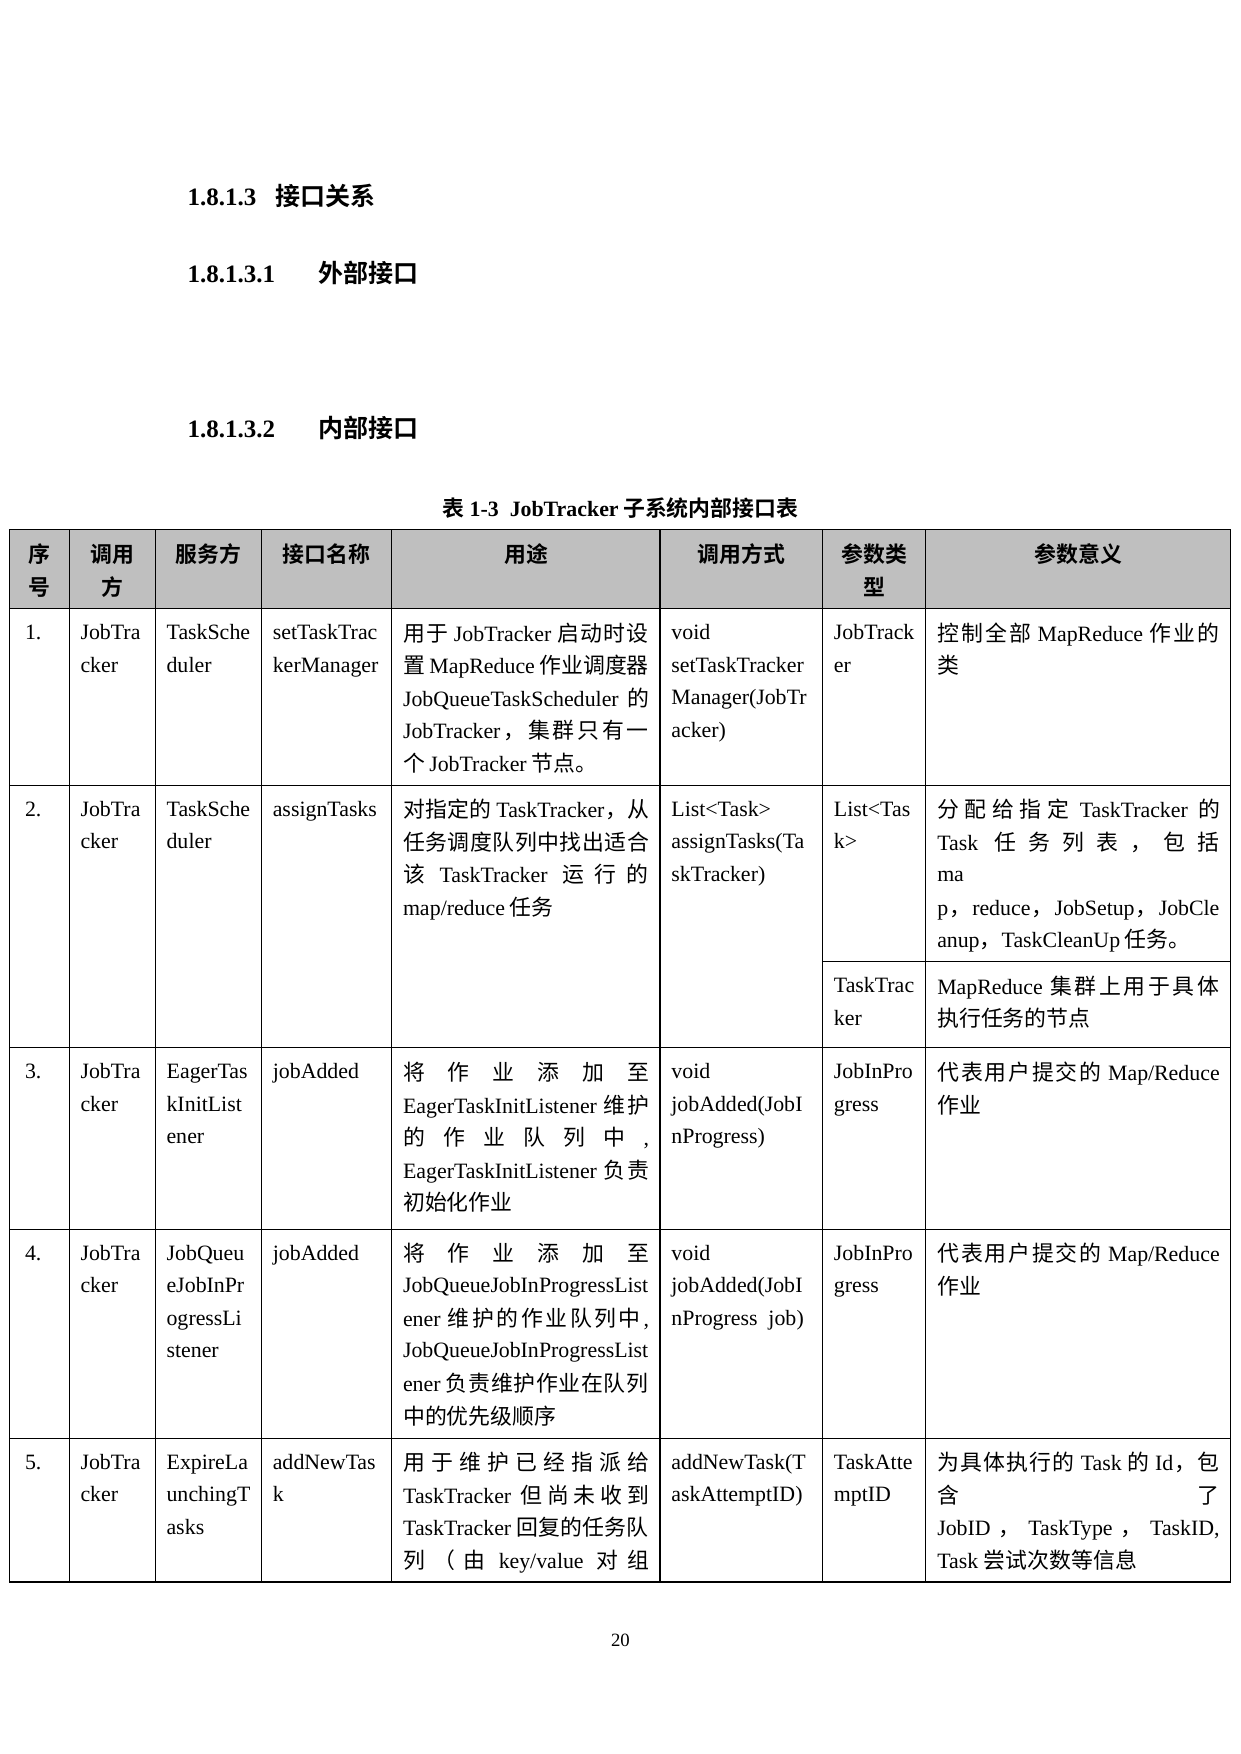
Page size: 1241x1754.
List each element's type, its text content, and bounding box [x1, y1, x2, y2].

table_cell 代表用户提交的Map/Reduce作业 [926, 1048, 1230, 1228]
table_cell TaskScheduler [156, 786, 261, 1047]
table_header 用途 [392, 530, 659, 608]
table_cell TaskScheduler [156, 609, 261, 784]
table_cell [10, 786, 69, 1047]
table_cell JobTracker [70, 786, 155, 1047]
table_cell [392, 1439, 659, 1581]
table_cell JobTracker [70, 1439, 155, 1581]
table_cell void setTaskTrackerManager(JobTracker) [661, 609, 822, 784]
table_cell 对指定的TaskTracker，从任务调度队列中找出适合该TaskTracker运行的map/reduce任务 [392, 786, 659, 1047]
table_header 参数意义 [926, 530, 1230, 608]
table_cell 分配给指定TaskTracker的Task任务列表，包括map，reduce，JobSetup，JobCleanup，TaskCleanUp任务。 [926, 786, 1230, 961]
table_cell 将作业添加至EagerTaskInitListener维护的作业队列中, EagerTaskInitListener负责初始化作业 [392, 1048, 659, 1228]
table_header 参数类型 [823, 530, 925, 608]
table_cell JobTracker [70, 609, 155, 784]
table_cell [926, 1439, 1230, 1581]
table_header 调用方 [70, 530, 155, 608]
table_cell JobQueueJobInProgressListener [156, 1230, 261, 1437]
table_cell 控制全部MapReduce作业的类 [926, 609, 1230, 784]
table_cell MapReduce集群上用于具体执行任务的节点 [926, 962, 1230, 1047]
table_cell setTaskTrackerManager [262, 609, 391, 784]
table_cell ExpireLaunchingTasks [156, 1439, 261, 1581]
table_cell assignTasks [262, 786, 391, 1047]
subtitle 外部接口 [187, 239, 1053, 304]
table_cell EagerTaskInitListener [156, 1048, 261, 1228]
table_cell JobTracker [70, 1048, 155, 1228]
table_cell void jobAdded(JobInProgress) [661, 1048, 822, 1228]
table_cell [10, 1048, 69, 1228]
table_cell 代表用户提交的Map/Reduce作业 [926, 1230, 1230, 1437]
table_cell [10, 609, 69, 784]
table_cell List<Task> [823, 786, 925, 961]
table_cell [10, 1230, 69, 1437]
table_cell JobInProgress [823, 1230, 925, 1437]
subtitle 接口关系 [187, 162, 1053, 227]
table_cell 将作业添加至JobQueueJobInProgressListener维护的作业队列中, JobQueueJobInProgressListener负责维护作业在队列中的优先级顺序 [392, 1230, 659, 1437]
table_cell List<Task> assignTasks(TaskTracker) [661, 786, 822, 1047]
table_header 序号 [10, 530, 69, 608]
table_header 接口名称 [262, 530, 391, 608]
table_cell 用于JobTracker启动时设置MapReduce作业调度器JobQueueTaskScheduler的JobTracker，集群只有一个JobTracker节点。 [392, 609, 659, 784]
table_cell JobTracker [823, 609, 925, 784]
table_header 服务方 [156, 530, 261, 608]
table_cell jobAdded [262, 1230, 391, 1437]
table_cell jobAdded [262, 1048, 391, 1228]
table_header 调用方式 [661, 530, 822, 608]
table_cell JobInProgress [823, 1048, 925, 1228]
table_cell addNewTask(TaskAttemptID) [661, 1439, 822, 1581]
table_cell addNewTask [262, 1439, 391, 1581]
table_cell TaskTracker [823, 962, 925, 1047]
table_cell [10, 1439, 69, 1581]
table_cell TaskAttemptID [823, 1439, 925, 1581]
table_cell void jobAdded(JobInProgress job) [661, 1230, 822, 1437]
table_cell JobTracker [70, 1230, 155, 1437]
subtitle 内部接口 [187, 394, 1053, 459]
